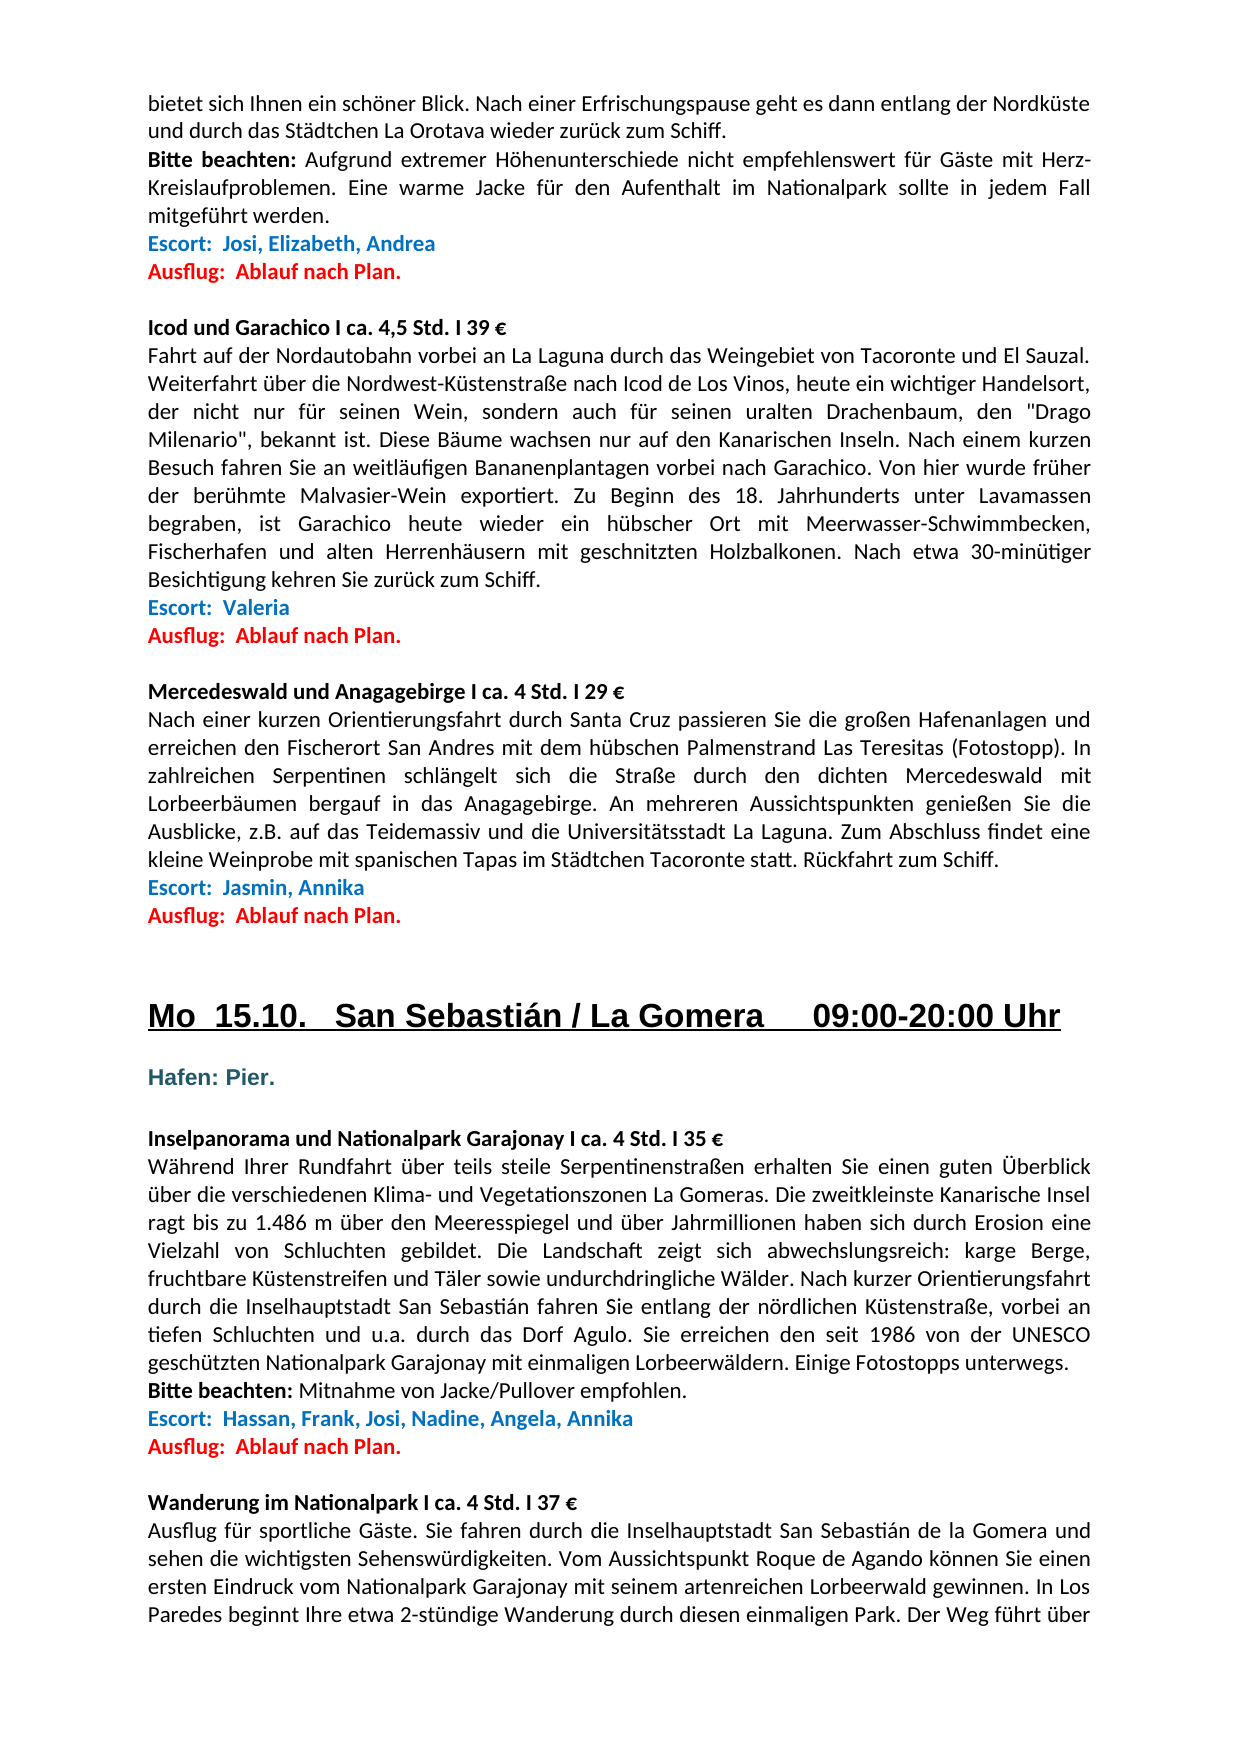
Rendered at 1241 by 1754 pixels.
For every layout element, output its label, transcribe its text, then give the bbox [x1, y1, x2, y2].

text Ausflug: Ablauf nach Plan. [148, 621, 1093, 649]
text Escort: Josi, Elizabeth, Andrea [148, 229, 1093, 257]
text Mercedeswald und Anagagebirge I ca. 4 Std. I 29 € [148, 677, 1093, 705]
text Ausflug: Ablauf nach Plan. [148, 901, 1093, 929]
text Hafen: Pier. [148, 1064, 1093, 1091]
text Während Ihrer Rundfahrt über teils steile Serpentinenstraßen erhalten Sie einen guten Überblick über die verschiedenen Klima- und Vegetationszonen La Gomeras. Die zweitkleinste Kanarische Insel ragt bis zu 1.486 m über den Meeresspiegel und über Jahrmillionen haben sich durch Erosion eine Vielzahl von Schluchten gebildet. Die Landschaft zeigt sich abwechslungsreich: karge Berge, fruchtbare Küstenstreifen und Täler sowie undurchdringliche Wälder. Nach kurzer Orientierungsfahrt durch die Inselhauptstadt San Sebastián fahren Sie entlang der nördlichen Küstenstraße, vorbei an tiefen Schluchten und u.a. durch das Dorf Agulo. Sie erreichen den seit 1986 von der UNESCO geschützten Nationalpark Garajonay mit einmaligen Lorbeerwäldern. Einige Fotostopps unterwegs. [148, 1152, 1093, 1376]
text Escort: Valeria [148, 593, 1093, 621]
text Fahrt auf der Nordautobahn vorbei an La Laguna durch das Weingebiet von Tacoronte und El Sauzal. Weiterfahrt über die Nordwest-Küstenstraße nach Icod de Los Vinos, heute ein wichtiger Handelsort, der nicht nur für seinen Wein, sondern auch für seinen uralten Drachenbaum, den "Drago Milenario", bekannt ist. Diese Bäume wachsen nur auf den Kanarischen Inseln. Nach einem kurzen Besuch fahren Sie an weitläufigen Bananenplantagen vorbei nach Garachico. Von hier wurde früher der berühmte Malvasier-Wein exportiert. Zu Beginn des 18. Jahrhunderts unter Lavamassen begraben, ist Garachico heute wieder ein hübscher Ort mit Meerwasser-Schwimmbecken, Fischerhafen und alten Herrenhäusern mit geschnitzten Holzbalkonen. Nach etwa 30-minütiger Besichtigung kehren Sie zurück zum Schiff. [148, 341, 1093, 593]
text Nach einer kurzen Orientierungsfahrt durch Santa Cruz passieren Sie die großen Hafenanlagen und erreichen den Fischerort San Andres mit dem hübschen Palmenstrand Las Teresitas (Fotostopp). In zahlreichen Serpentinen schlängelt sich die Straße durch den dichten Mercedeswald mit Lorbeerbäumen bergauf in das Anagagebirge. An mehreren Aussichtspunkten genießen Sie die Ausblicke, z.B. auf das Teidemassiv und die Universitätsstadt La Laguna. Zum Abschluss findet eine kleine Weinprobe mit spanischen Tapas im Städtchen Tacoronte statt. Rückfahrt zum Schiff. [148, 705, 1093, 873]
text Bitte beachten: Mitnahme von Jacke/Pullover empfohlen. [148, 1376, 1093, 1404]
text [148, 89, 1093, 145]
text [148, 1516, 1093, 1628]
text Escort: Hassan, Frank, Josi, Nadine, Angela, Annika [148, 1404, 1093, 1432]
text Ausflug: Ablauf nach Plan. [148, 257, 1093, 285]
text Escort: Jasmin, Annika [148, 873, 1093, 901]
text Bitte beachten: Aufgrund extremer Höhenunterschiede nicht empfehlenswert für Gäste mit Herz-Kreislaufproblemen. Eine warme Jacke für den Aufenthalt im Nationalpark sollte in jedem Fall mitgeführt werden. [148, 145, 1093, 229]
subtitle Inselpanorama und Nationalpark Garajonay I ca. 4 Std. I 35 € [148, 1124, 1093, 1152]
text Mo 15.10. San Sebastián / La Gomera 09:00-20:00 Uhr [148, 996, 1093, 1034]
subtitle Wanderung im Nationalpark I ca. 4 Std. I 37 € [148, 1488, 1093, 1516]
text Ausflug: Ablauf nach Plan. [148, 1432, 1093, 1460]
text Icod und Garachico I ca. 4,5 Std. I 39 € [148, 313, 1093, 341]
